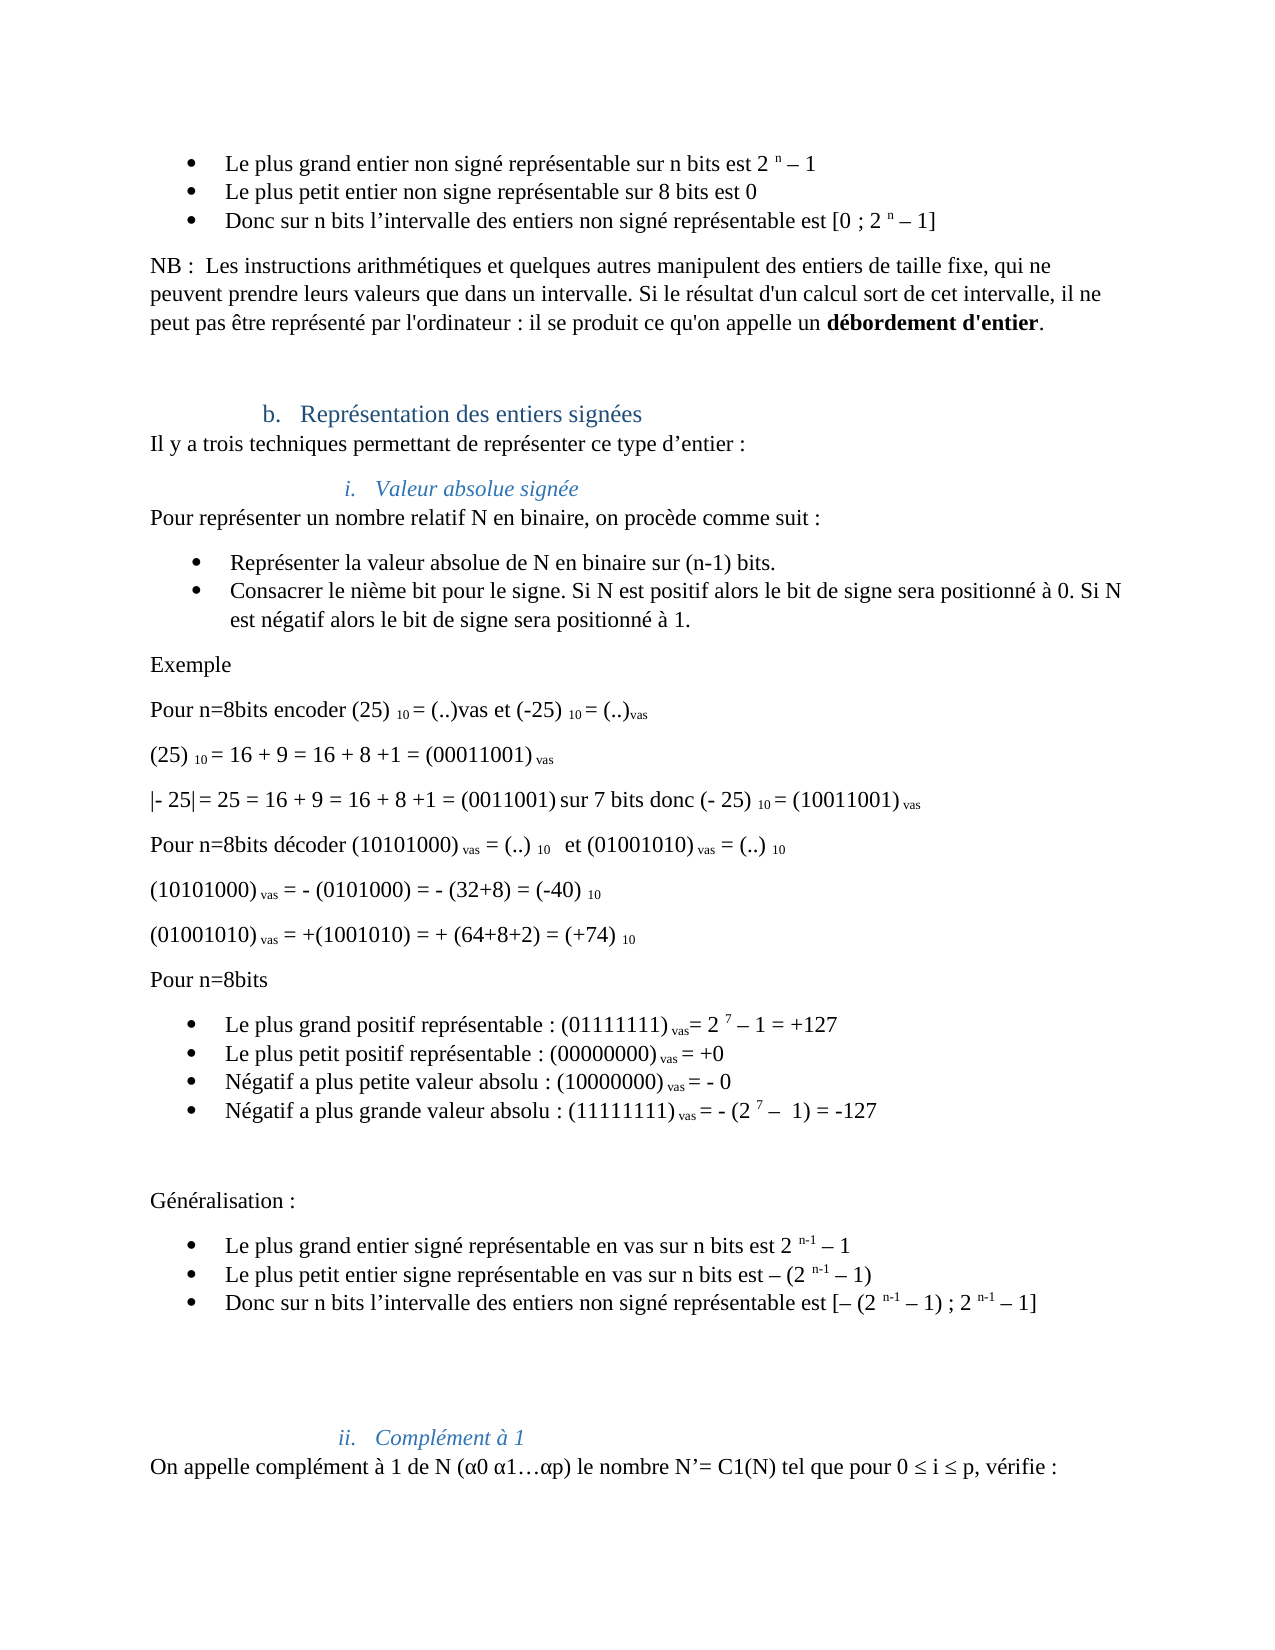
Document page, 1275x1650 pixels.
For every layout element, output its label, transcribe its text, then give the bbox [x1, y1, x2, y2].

text (01001010) vas = +(1001010) = + (64+8+2) = (+74) 10 [150, 921, 1125, 948]
list Le plus petit positif représentable : (00000000) vas = +0 [187, 1040, 1125, 1066]
text Pour n=8bits [150, 966, 1125, 993]
text Pour n=8bits encoder (25) 10 = (..)vas et (-25) 10 = (..)vas [150, 696, 1125, 722]
text Exemple [150, 651, 1125, 677]
list Négatif a plus petite valeur absolu : (10000000) vas = - 0 [187, 1068, 1125, 1095]
list Consacrer le nième bit pour le signe. Si N est positif alors le bit de signe sera positionné à 0. Si N est négatif alors le bit de signe sera positionné à 1. [192, 577, 1125, 632]
text Pour représenter un nombre relatif N en binaire, on procède comme suit : [150, 504, 1125, 530]
list Le plus grand entier non signé représentable sur n bits est 2 n – 1 [187, 150, 1125, 176]
text On appelle complément à 1 de N (α0 α1…αp) le nombre N’= C1(N) tel que pour 0 ≤ i ≤ p, vérifie : [150, 1453, 1125, 1479]
text Généralisation : [150, 1187, 1125, 1213]
text Pour n=8bits décoder (10101000) vas = (..) 10 et (01001010) vas = (..) 10 [150, 831, 1125, 857]
list Le plus petit entier non signe représentable sur 8 bits est 0 [187, 178, 1125, 205]
subtitle Représentation des entiers signées [262, 399, 1125, 428]
list Donc sur n bits l’intervalle des entiers non signé représentable est [0 ; 2 n – 1] [187, 207, 1125, 233]
subtitle Valeur absolue signée [356, 475, 1125, 502]
list Donc sur n bits l’intervalle des entiers non signé représentable est [– (2 n-1 – 1) ; 2 n-1 – 1] [187, 1289, 1125, 1315]
text NB : Les instructions arithmétiques et quelques autres manipulent des entiers de taille fixe, qui ne peuvent prendre leurs valeurs que dans un intervalle. Si le résultat d'un calcul sort de cet intervalle, il ne peut pas être représenté par l'ordinateur : il se produit ce qu'on appelle un débordement d'entier. [150, 252, 1125, 335]
list Le plus grand entier signé représentable en vas sur n bits est 2 n-1 – 1 [187, 1232, 1125, 1258]
list Le plus grand positif représentable : (01111111) vas= 2 7 – 1 = +127 [187, 1012, 1125, 1038]
subtitle Complément à 1 [356, 1424, 1125, 1451]
list Le plus petit entier signe représentable en vas sur n bits est – (2 n-1 – 1) [187, 1261, 1125, 1287]
list Représenter la valeur absolue de N en binaire sur (n-1) bits. [192, 549, 1125, 575]
text |- 25| = 25 = 16 + 9 = 16 + 8 +1 = (0011001) sur 7 bits donc (- 25) 10 = (10011001) vas [150, 786, 1125, 812]
text Il y a trois techniques permettant de représenter ce type d’entier : [150, 430, 1125, 456]
list Négatif a plus grande valeur absolu : (11111111) vas = - (2 7 – 1) = -127 [187, 1097, 1125, 1123]
text (25) 10 = 16 + 9 = 16 + 8 +1 = (00011001) vas [150, 741, 1125, 767]
text (10101000) vas = - (0101000) = - (32+8) = (-40) 10 [150, 876, 1125, 903]
